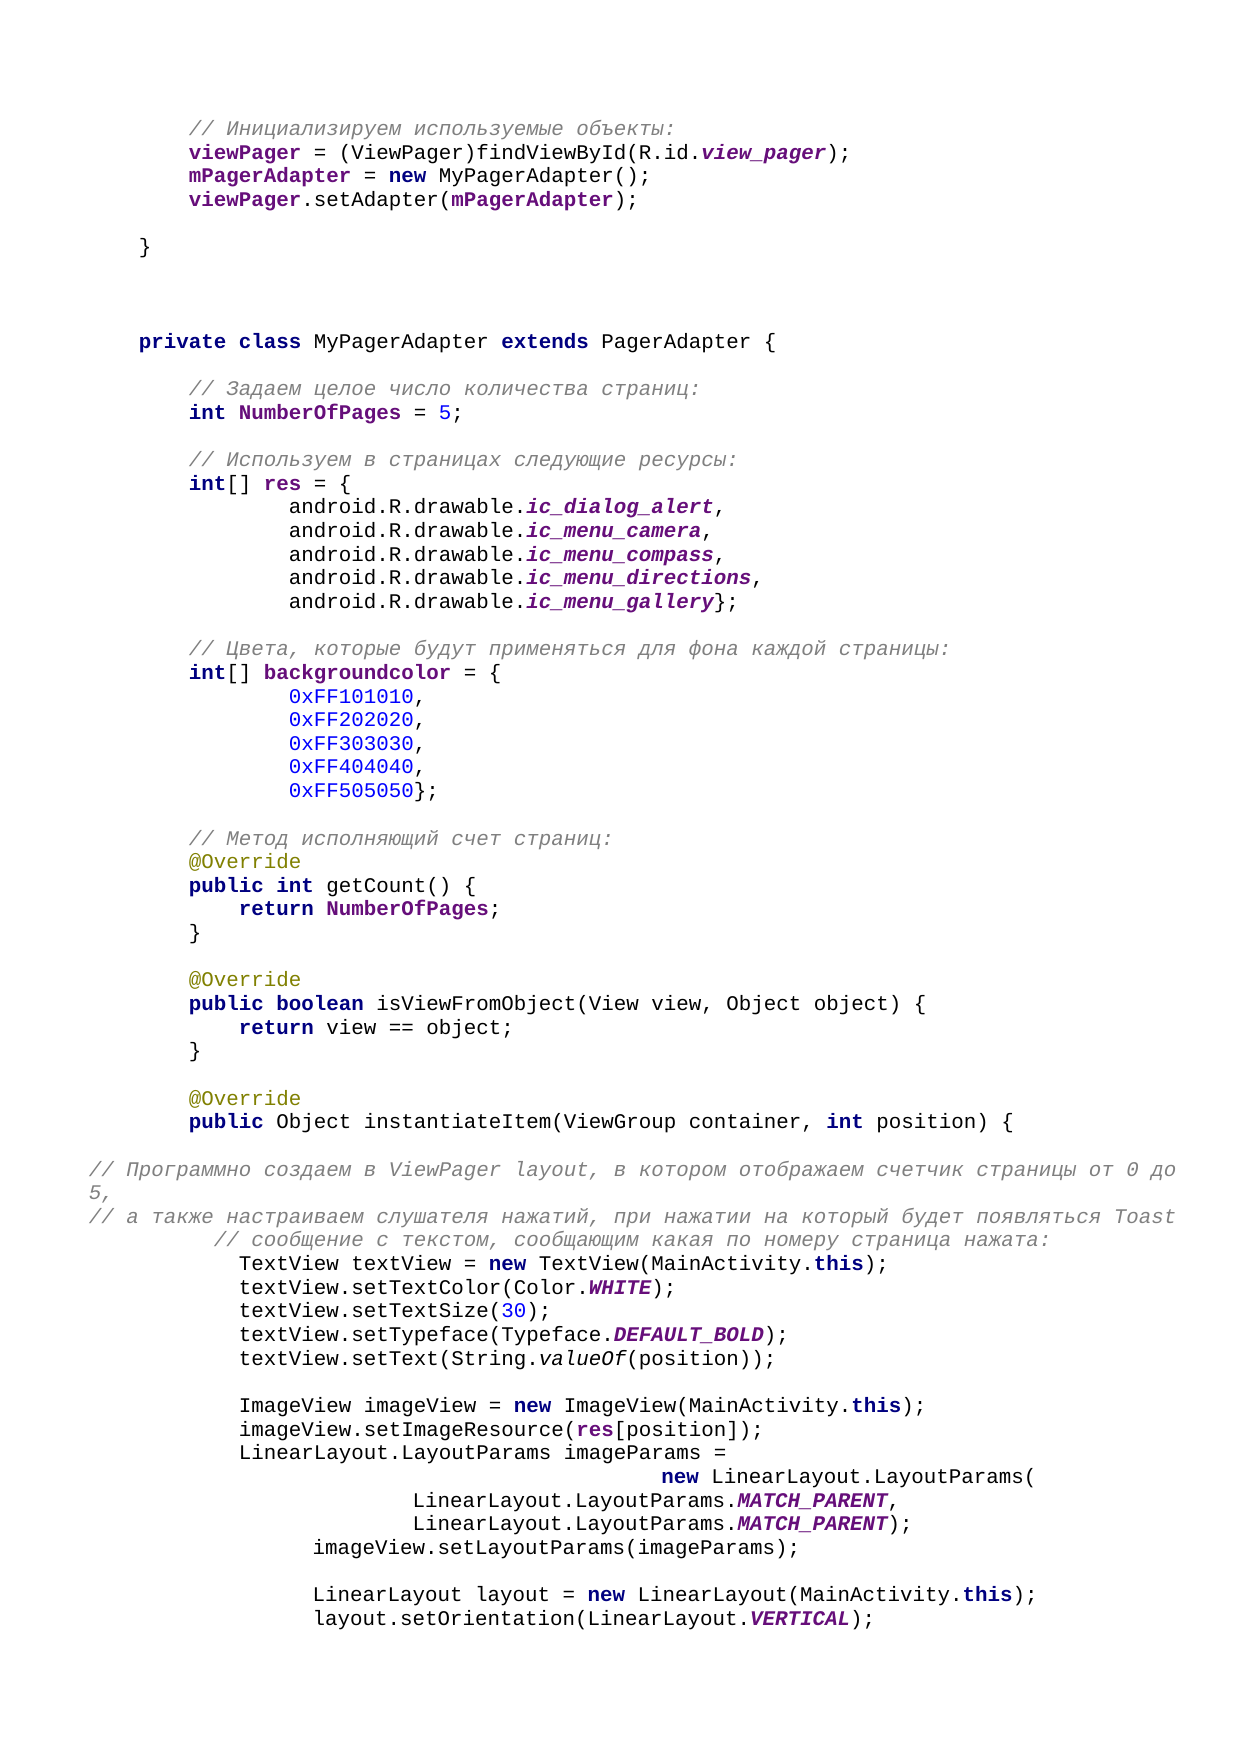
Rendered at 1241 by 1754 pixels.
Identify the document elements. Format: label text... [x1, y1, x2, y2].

text private class MyPagerAdapter extends PagerAdapter { // Задаем целое число количества страниц: int NumberOfPages = 5; // Используем в страницах следующие ресурсы: int[] res = { android.R.drawable.ic_dialog_alert, android.R.drawable.ic_menu_camera, android.R.drawable.ic_menu_compass, android.R.drawable.ic_menu_directions, android.R.drawable.ic_menu_gallery}; // Цвета, которые будут применяться для фона каждой страницы: int[] backgroundcolor = { 0xFF101010, 0xFF202020, 0xFF303030, 0xFF404040, 0xFF505050}; // Метод исполняющий счет страниц: @Override public int getCount() { return NumberOfPages; } @Override public boolean isViewFromObject(View view, Object object) { return view == object; } @Override public Object instantiateItem(ViewGroup container, int position) { // Программно создаем в ViewPager layout, в котором отображаем счетчик страницы от 0 до 5, // а также настраиваем слушателя нажатий, при нажатии на который будет появляться Toast // сообщение с текстом, сообщающим какая по номеру страница нажата: TextView textView = new TextView(MainActivity.this); textView.setTextColor(Color.WHITE); textView.setTextSize(30); textView.setTypeface(Typeface.DEFAULT_BOLD); textView.setText(String.valueOf(position)); ImageView imageView = new ImageView(MainActivity.this); imageView.setImageResource(res[position]); LinearLayout.LayoutParams imageParams = [89, 284, 1181, 1466]
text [162, 1513, 1181, 1631]
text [89, 118, 1181, 260]
text new LinearLayout.LayoutParams( LinearLayout.LayoutParams.MATCH_PARENT, [162, 1466, 1181, 1513]
